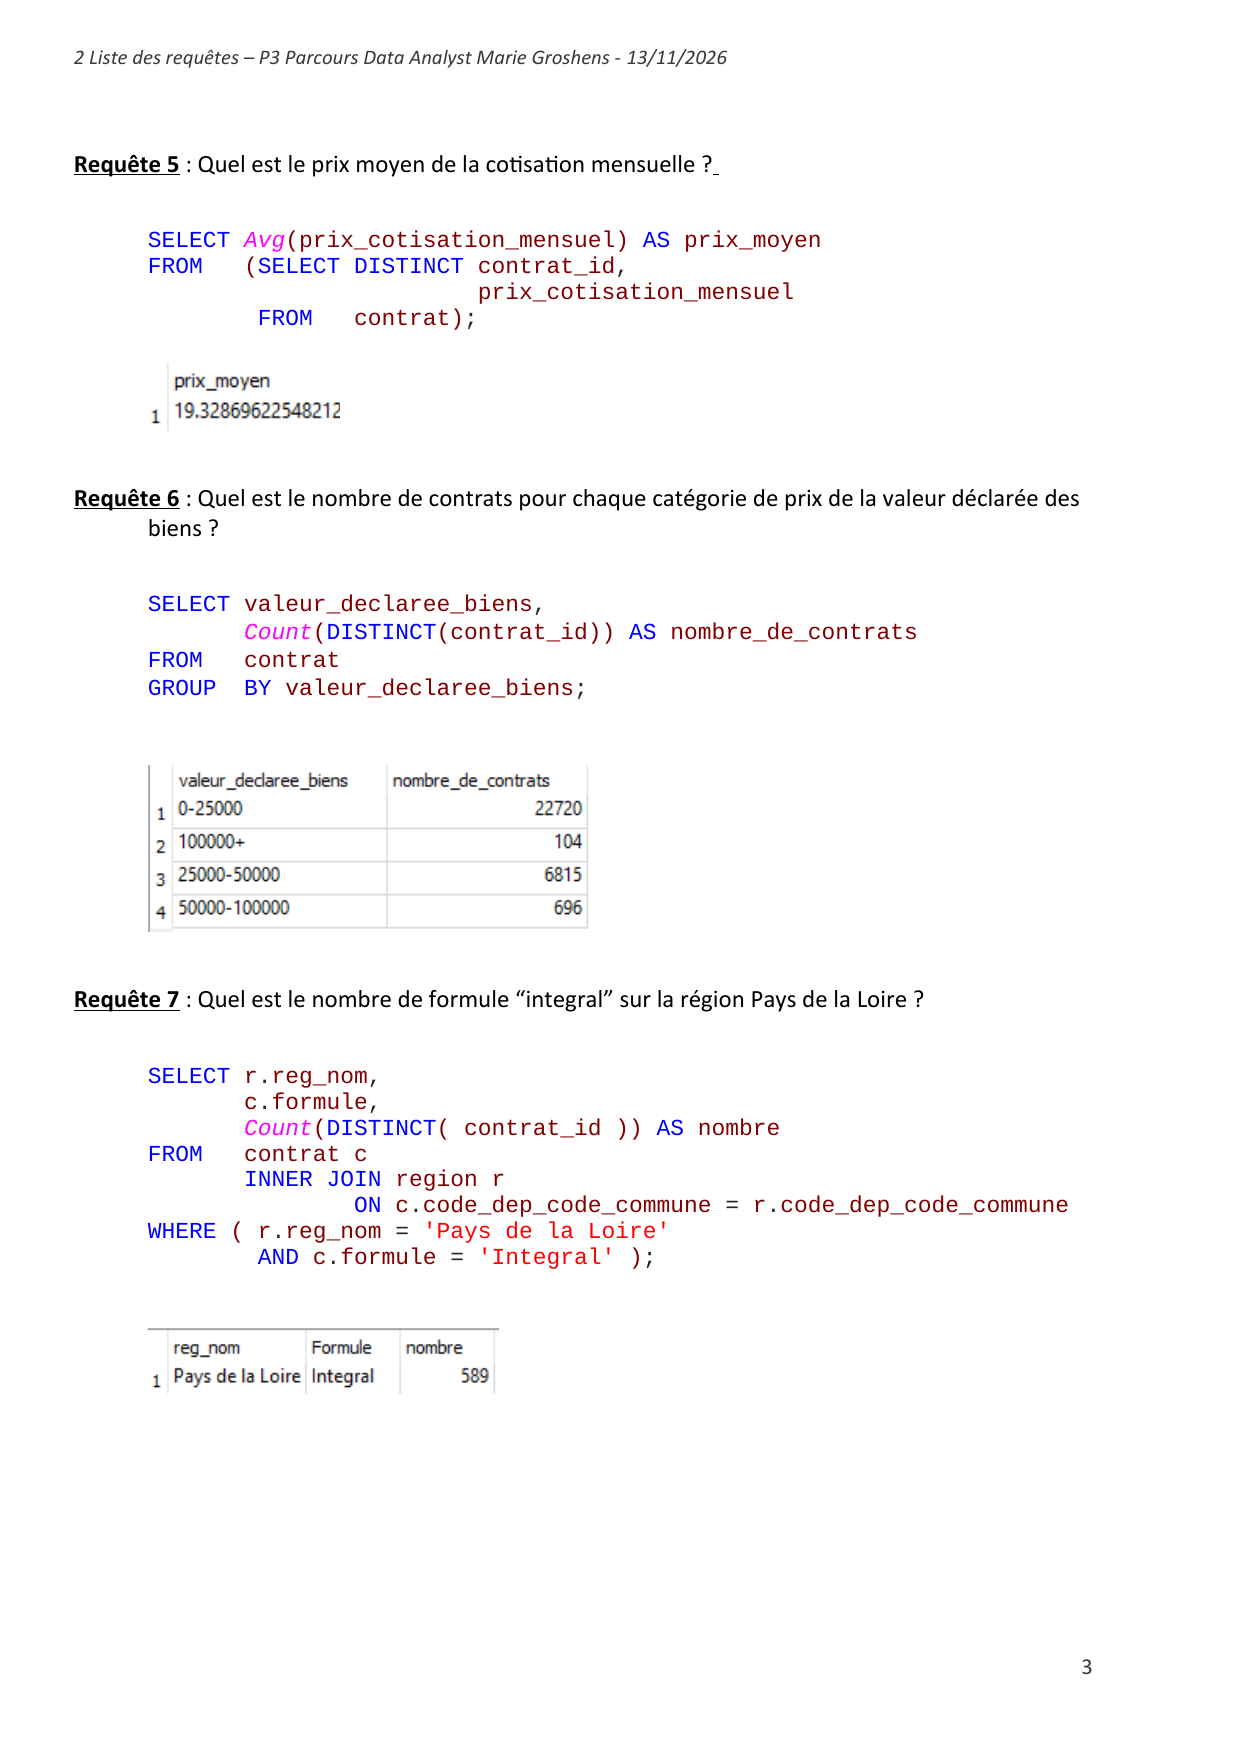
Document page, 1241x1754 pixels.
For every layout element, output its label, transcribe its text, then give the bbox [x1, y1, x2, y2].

subtitle Requête 7 : Quel est le nombre de formule “integral” sur la région Pays de la Loire ? [74, 983, 1093, 1014]
picture [147, 362, 340, 432]
text SELECT Avg(prix_cotisation_mensuel) AS prix_moyen FROM (SELECT DISTINCT contrat_id, prix_cotisation_mensuel FROM contrat); [148, 228, 1093, 332]
picture [147, 765, 590, 932]
text SELECT r.reg_nom, c.formule, Count(DISTINCT( contrat_id )) AS nombre FROM contrat c INNER JOIN region r ON c.code_dep_code_commune = r.code_dep_code_commune WHERE ( r.reg_nom = 'Pays de la Loire' AND c.formule = 'Integral' ); [148, 1064, 1093, 1272]
text SELECT valeur_declaree_biens, Count(DISTINCT(contrat_id)) AS nombre_de_contrats FROM contrat GROUP BY valeur_declaree_biens; [148, 593, 1093, 702]
picture [147, 1328, 500, 1394]
subtitle Requête 6 : Quel est le nombre de contrats pour chaque catégorie de prix de la valeur déclarée des biens ? [74, 482, 1093, 543]
subtitle Requête 5 : Quel est le prix moyen de la cotisation mensuelle ? [74, 148, 1093, 178]
